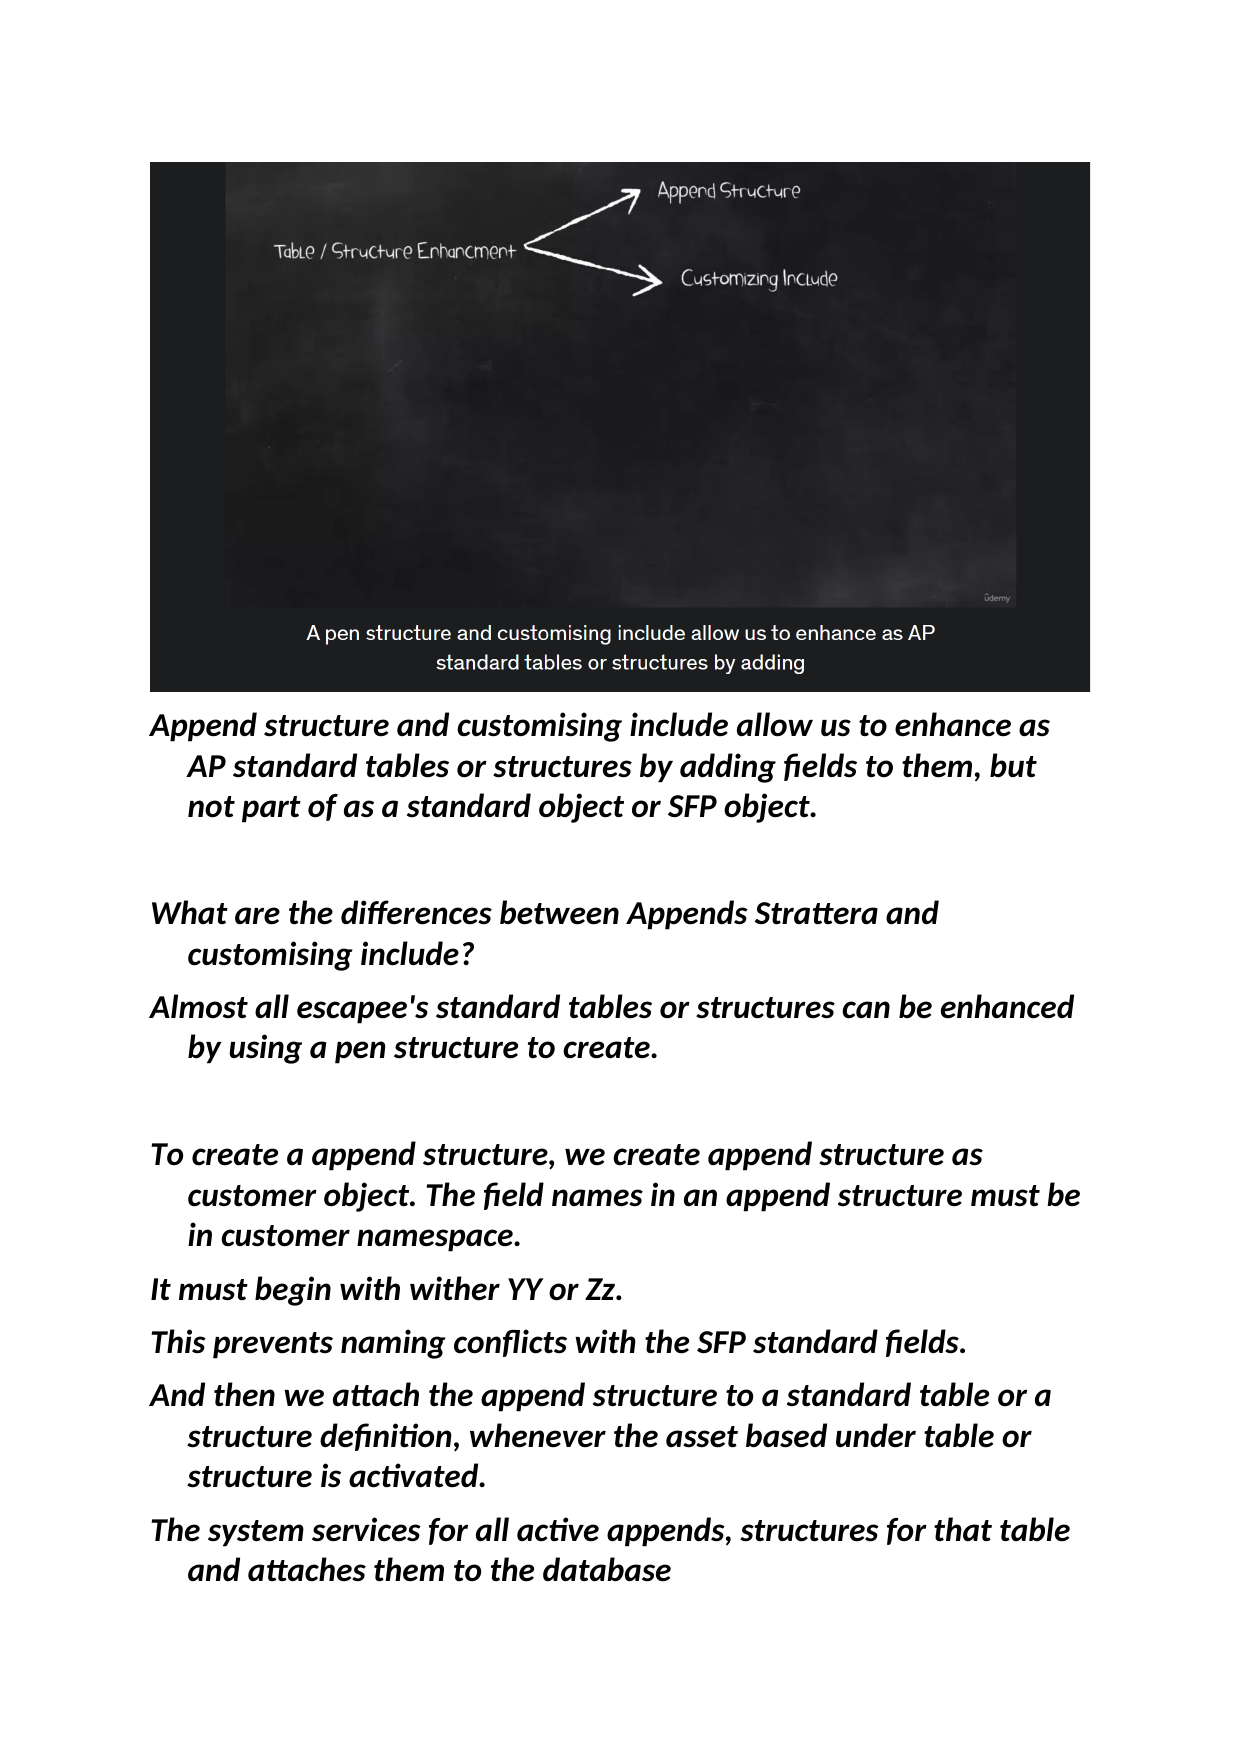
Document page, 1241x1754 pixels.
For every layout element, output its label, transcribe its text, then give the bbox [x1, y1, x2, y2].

picture [150, 162, 1091, 692]
text Almost all escapee's standard tables or structures can be enhanced by using a pen structure to create. [150, 986, 1090, 1067]
text Append structure and customising include allow us to enhance as AP standard tables or structures by adding fields to them, but not part of as a standard object or SFP object. [150, 704, 1090, 826]
text The system services for all active appends, structures for that table and attaches them to the database [150, 1509, 1090, 1590]
text What are the differences between Appends Strattera and customising include? [150, 892, 1090, 973]
text To create a append structure, we create append structure as customer object. The field names in an append structure must be in customer namespace. [150, 1133, 1090, 1255]
text And then we attach the append structure to a standard table or a structure definition, whenever the asset based under table or structure is activated. [150, 1374, 1090, 1496]
text It must begin with wither YY or Zz. [150, 1268, 1090, 1308]
text This prevents naming conflicts with the SFP standard fields. [150, 1321, 1090, 1362]
